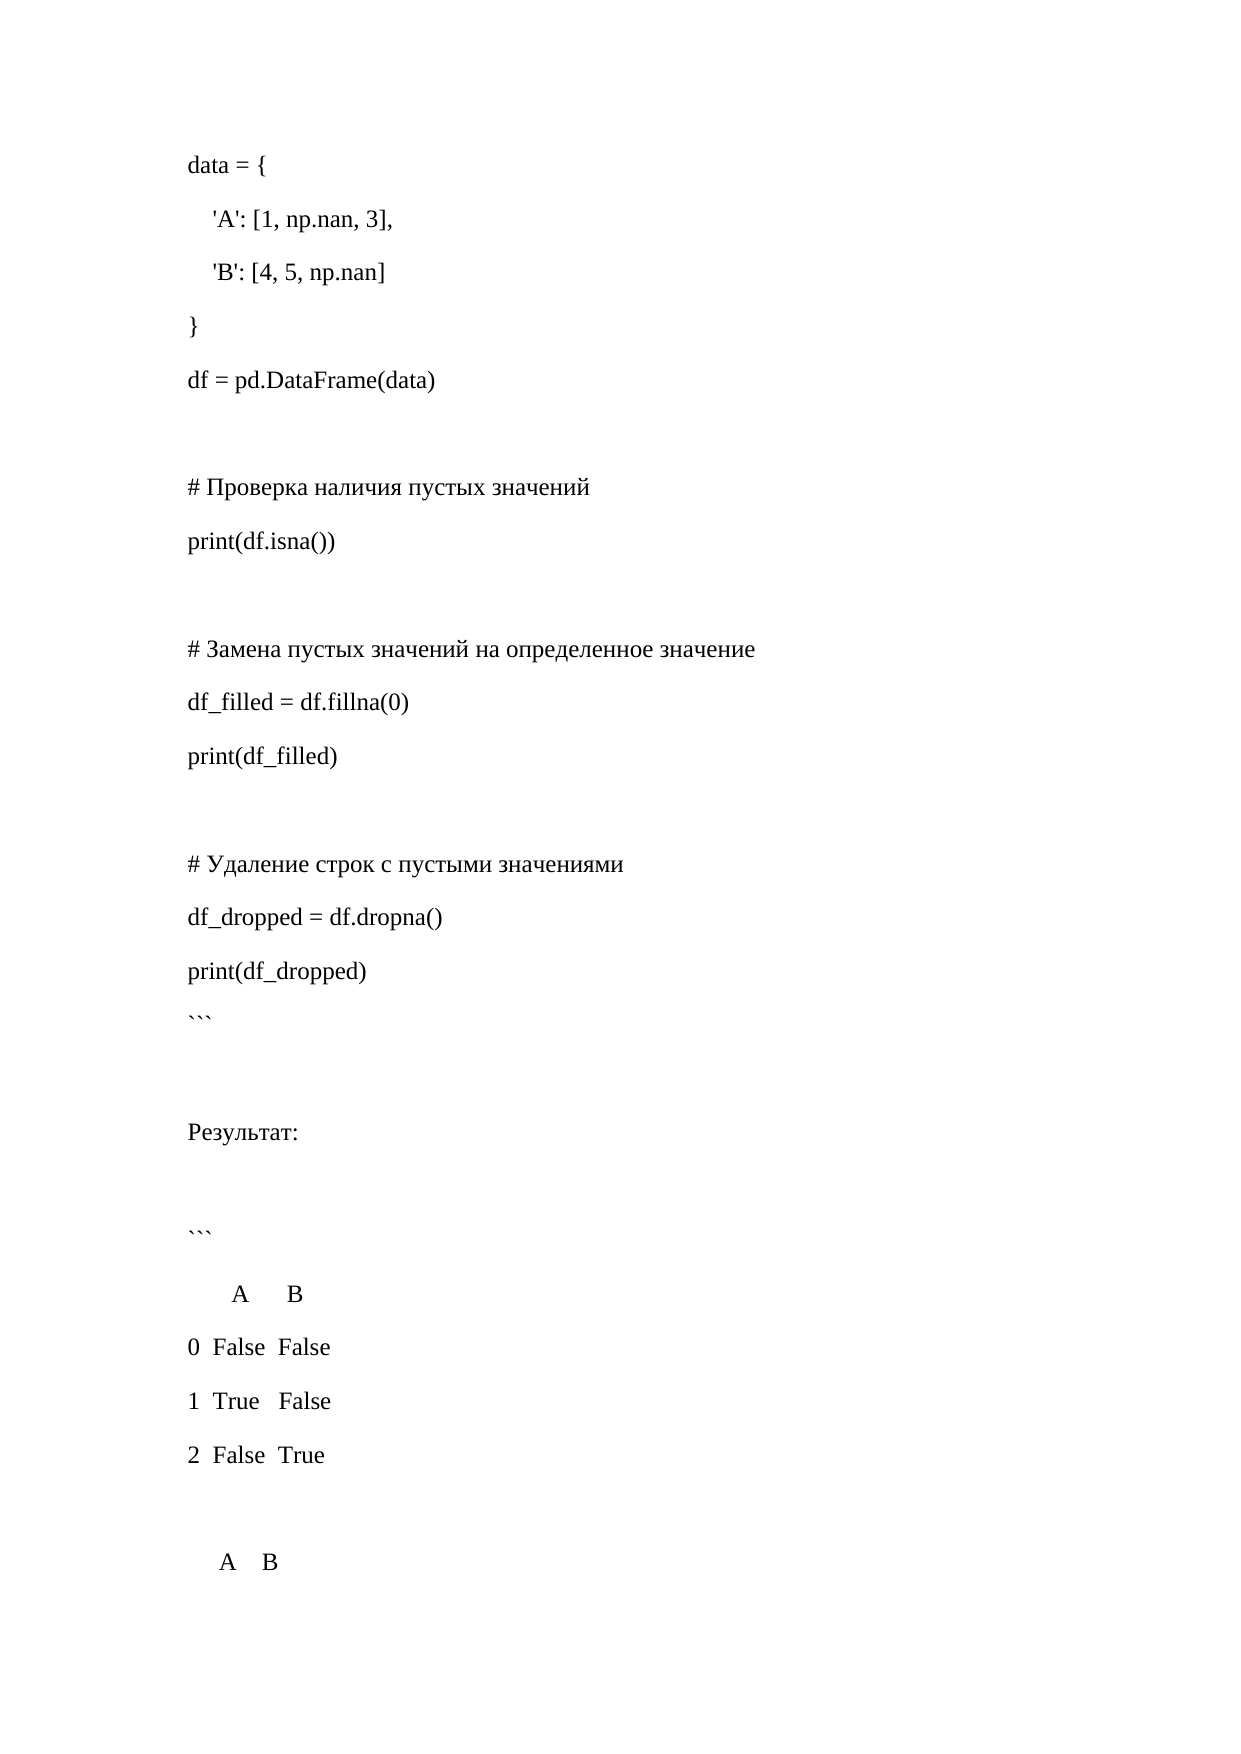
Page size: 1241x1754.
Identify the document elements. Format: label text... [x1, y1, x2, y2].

text # Проверка наличия пустых значений [187, 472, 1090, 501]
text df_dropped = df.dropna() [187, 902, 1090, 931]
text A B [187, 1279, 1090, 1307]
text # Удаление строк с пустыми значениями [187, 849, 1090, 877]
text data = { [187, 150, 1090, 179]
text df_filled = df.fillna(0) [187, 687, 1090, 716]
text 2 False True [187, 1440, 1090, 1469]
text print(df_dropped) [187, 956, 1090, 985]
text 'B': [4, 5, np.nan] [187, 257, 1090, 286]
text print(df_filled) [187, 741, 1090, 770]
text # Замена пустых значений на определенное значение [187, 634, 1090, 662]
text 'A': [1, np.nan, 3], [187, 204, 1090, 232]
text print(df.isna()) [187, 526, 1090, 555]
text ``` [187, 1225, 1090, 1254]
text A B [187, 1547, 1090, 1576]
text } [187, 311, 1090, 340]
text ``` [187, 1010, 1090, 1039]
text 1 True False [187, 1386, 1090, 1415]
text df = pd.DataFrame(data) [187, 365, 1090, 394]
text 0 False False [187, 1332, 1090, 1361]
text Результат: [187, 1117, 1090, 1146]
